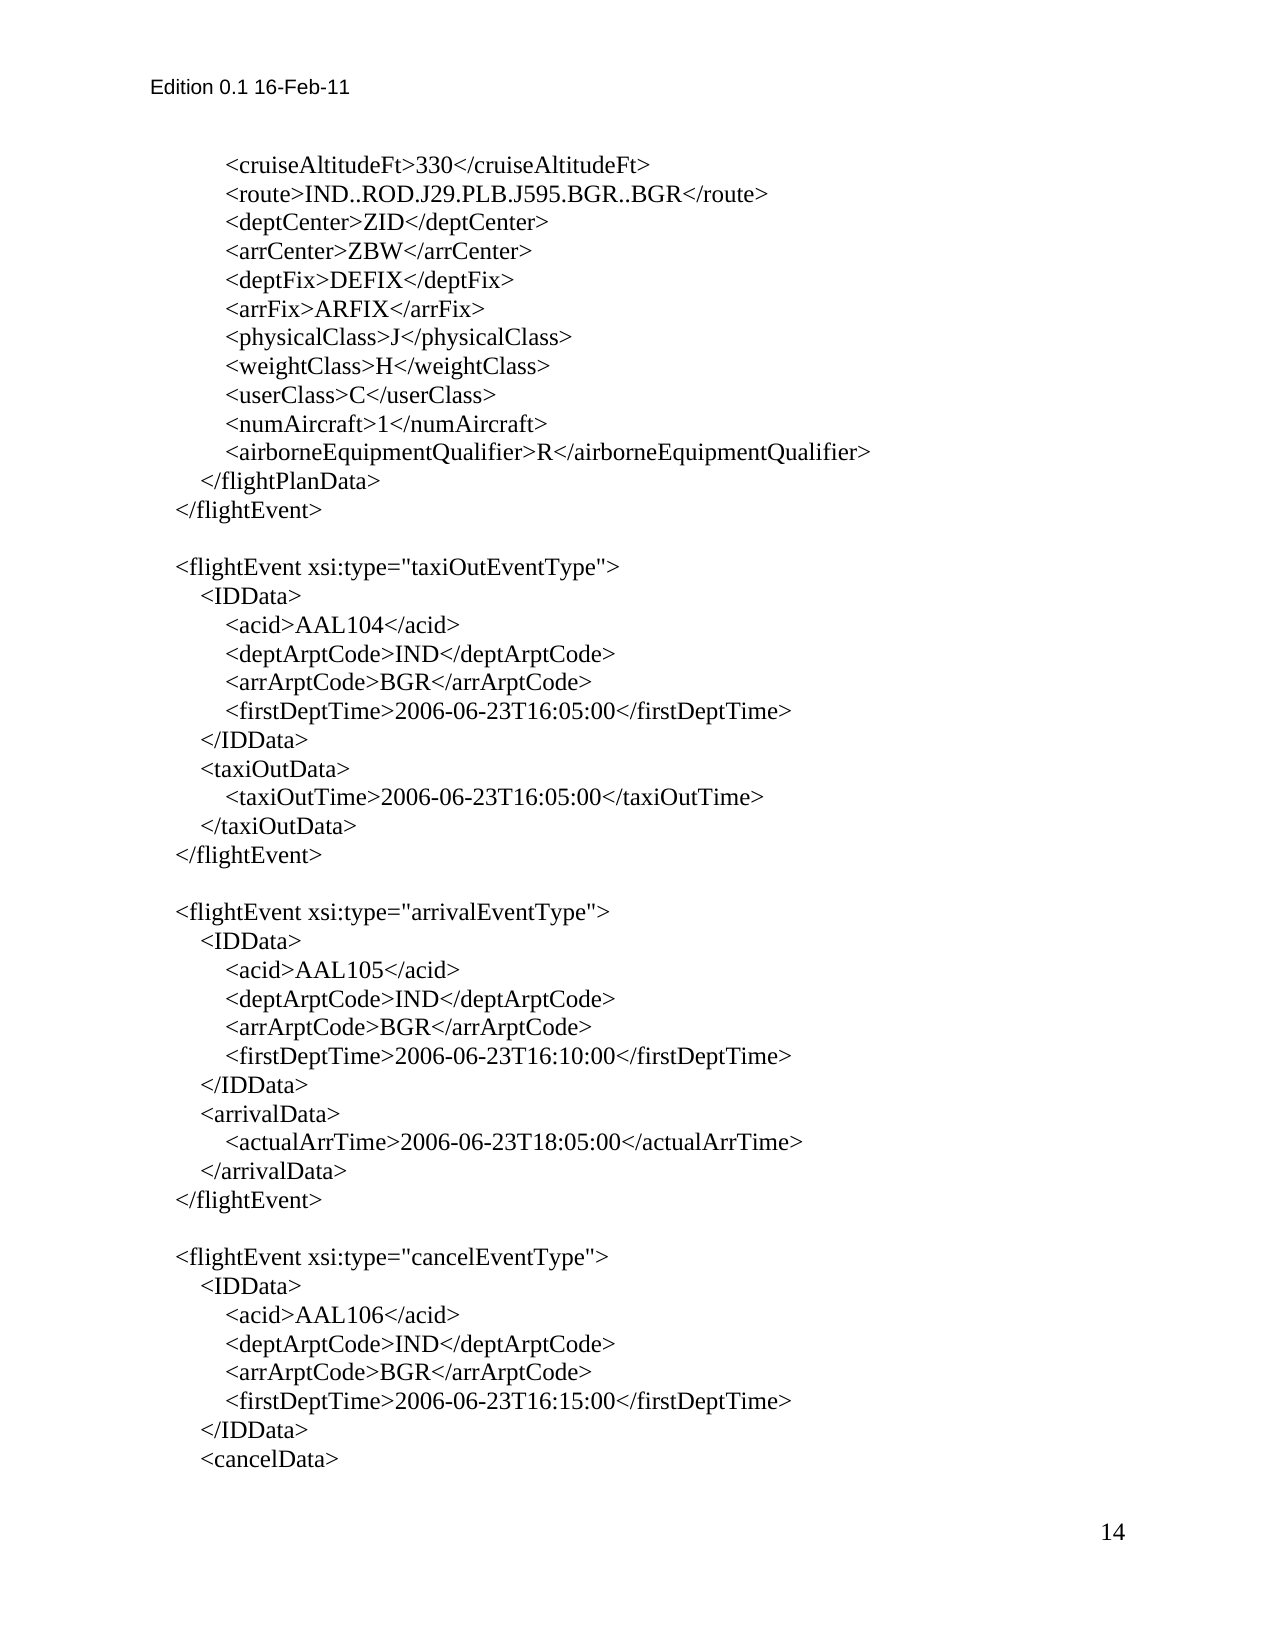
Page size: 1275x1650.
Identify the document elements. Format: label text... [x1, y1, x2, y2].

text <IDData> [150, 581, 1125, 610]
text <taxiOutData> [150, 754, 1125, 782]
text <firstDeptTime>2006-06-23T16:10:00</firstDeptTime> [150, 1041, 1125, 1070]
text <IDData> [150, 926, 1125, 955]
text <flightEvent xsi:type="taxiOutEventType"> [150, 552, 1125, 581]
text <arrCenter>ZBW</arrCenter> [150, 236, 1125, 265]
text <cruiseAltitudeFt>330</cruiseAltitudeFt> [150, 150, 1125, 179]
text <firstDeptTime>2006-06-23T16:05:00</firstDeptTime> [150, 696, 1125, 725]
text <weightClass>H</weightClass> [150, 351, 1125, 380]
text <flightEvent xsi:type="cancelEventType"> [150, 1242, 1125, 1271]
text <numAircraft>1</numAircraft> [150, 409, 1125, 437]
text <arrivalData> [150, 1099, 1125, 1127]
text <acid>AAL104</acid> [150, 610, 1125, 639]
text <userClass>C</userClass> [150, 380, 1125, 409]
text <IDData> [150, 1271, 1125, 1300]
text <actualArrTime>2006-06-23T18:05:00</actualArrTime> [150, 1127, 1125, 1156]
text </flightEvent> [150, 495, 1125, 524]
text <airborneEquipmentQualifier>R</airborneEquipmentQualifier> [150, 437, 1125, 466]
text <deptArptCode>IND</deptArptCode> [150, 984, 1125, 1012]
text <route>IND..ROD.J29.PLB.J595.BGR..BGR</route> [150, 179, 1125, 207]
text <firstDeptTime>2006-06-23T16:15:00</firstDeptTime> [150, 1386, 1125, 1415]
text </IDData> [150, 1070, 1125, 1099]
text <arrArptCode>BGR</arrArptCode> [150, 667, 1125, 696]
text <deptCenter>ZID</deptCenter> [150, 207, 1125, 236]
text <arrFix>ARFIX</arrFix> [150, 294, 1125, 322]
text <acid>AAL105</acid> [150, 955, 1125, 984]
text <cancelData> [150, 1444, 1125, 1472]
text <deptFix>DEFIX</deptFix> [150, 265, 1125, 294]
text <arrArptCode>BGR</arrArptCode> [150, 1012, 1125, 1041]
text <taxiOutTime>2006-06-23T16:05:00</taxiOutTime> [150, 782, 1125, 811]
text <deptArptCode>IND</deptArptCode> [150, 639, 1125, 667]
text <flightEvent xsi:type="arrivalEventType"> [150, 897, 1125, 926]
text <physicalClass>J</physicalClass> [150, 322, 1125, 351]
text </flightEvent> [150, 840, 1125, 869]
text <acid>AAL106</acid> [150, 1300, 1125, 1329]
text <arrArptCode>BGR</arrArptCode> [150, 1357, 1125, 1386]
text </flightEvent> [150, 1185, 1125, 1214]
text <deptArptCode>IND</deptArptCode> [150, 1329, 1125, 1357]
text </IDData> [150, 1415, 1125, 1444]
text </flightPlanData> [150, 466, 1125, 495]
text </taxiOutData> [150, 811, 1125, 840]
text </arrivalData> [150, 1156, 1125, 1185]
text </IDData> [150, 725, 1125, 754]
